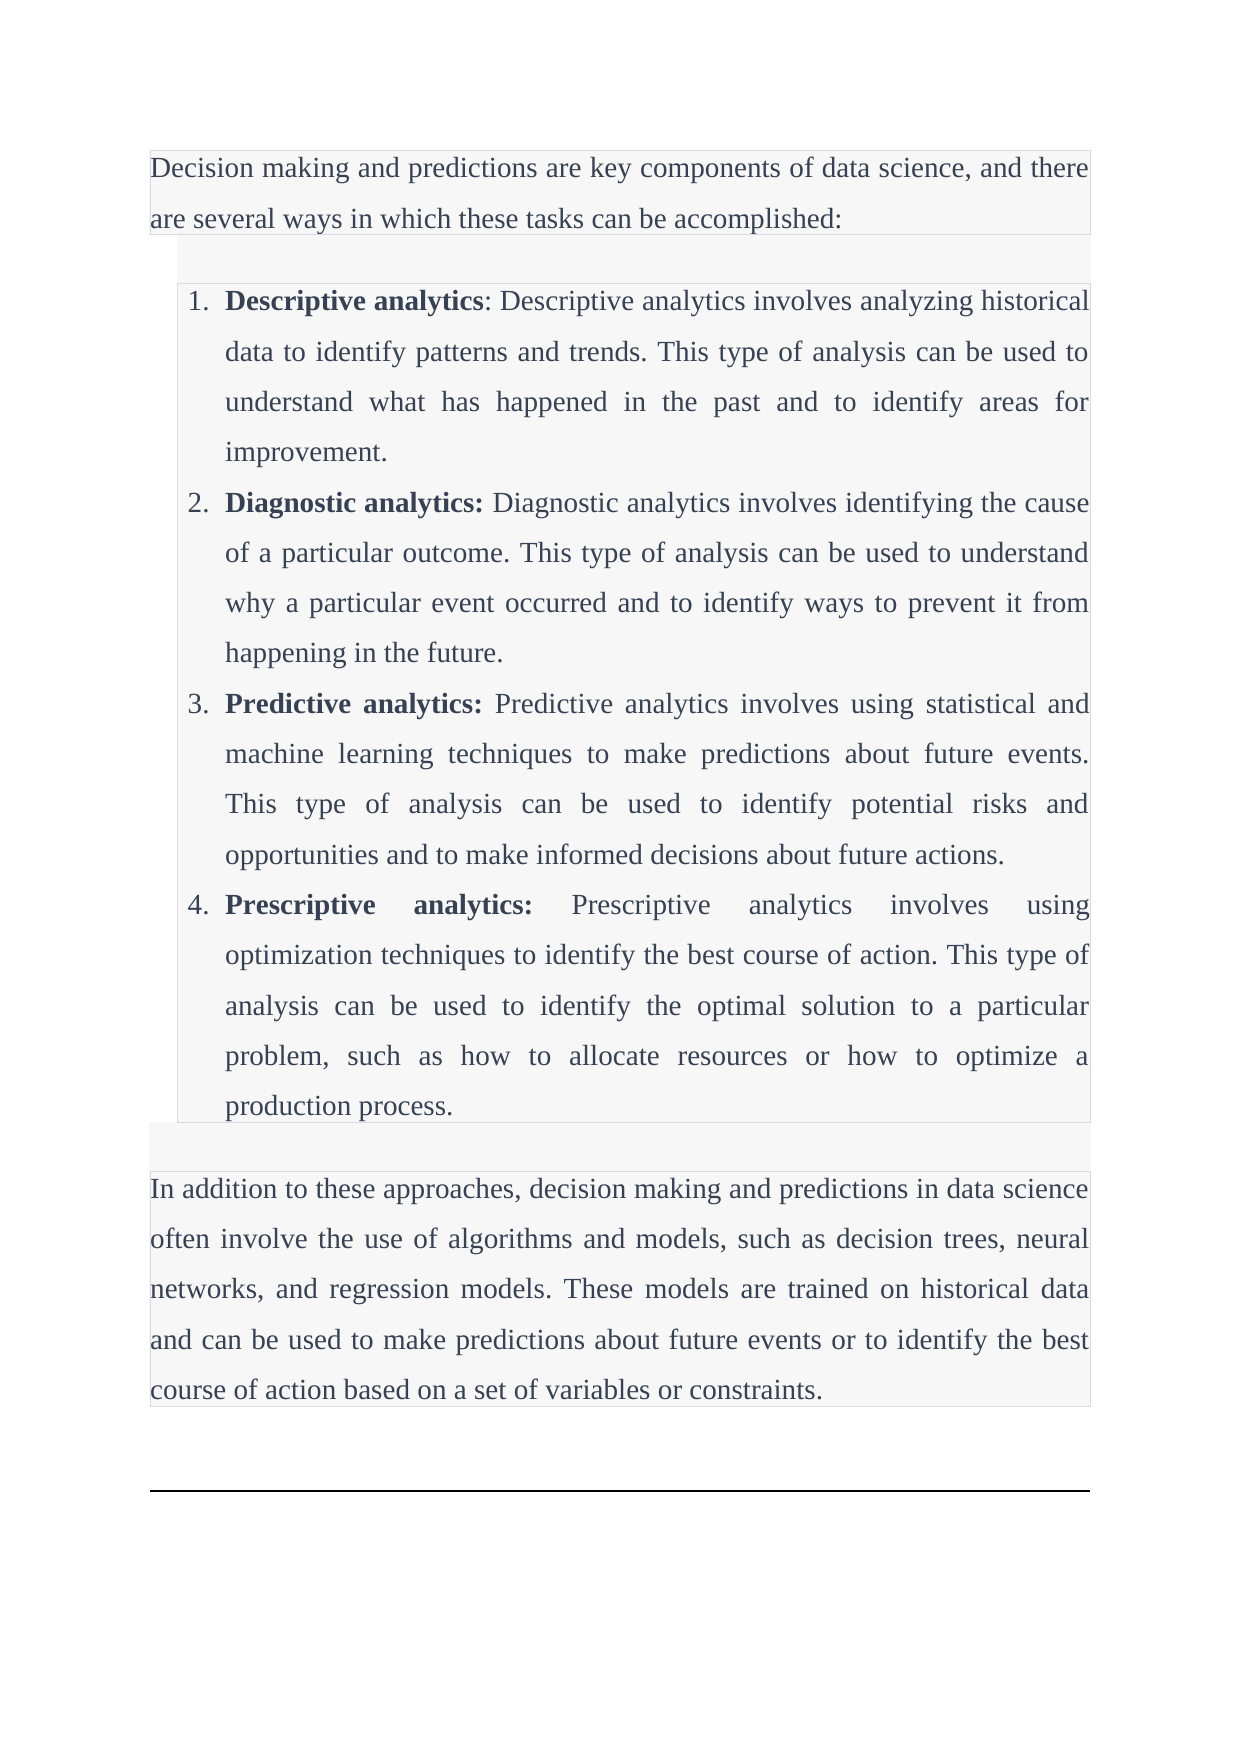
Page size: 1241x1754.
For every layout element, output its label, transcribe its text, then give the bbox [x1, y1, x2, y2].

list Predictive analytics: Predictive analytics involves using statistical and machine learning techniques to make predictions about future events. This type of analysis can be used to identify potential risks and opportunities and to make informed decisions about future actions. [178, 685, 1090, 870]
text Decision making and predictions are key components of data science, and there are several ways in which these tasks can be accomplished: [151, 151, 1090, 234]
list Prescriptive analytics: Prescriptive analytics involves using optimization techniques to identify the best course of action. This type of analysis can be used to identify the optimal solution to a particular problem, such as how to allocate resources or how to optimize a production process. [178, 887, 1090, 1122]
text In addition to these approaches, decision making and predictions in data science often involve the use of algorithms and models, such as decision trees, neural networks, and regression models. These models are trained on historical data and can be used to make predictions about future events or to identify the best course of action based on a set of variables or constraints. [151, 1172, 1090, 1406]
list Descriptive analytics: Descriptive analytics involves analyzing historical data to identify patterns and trends. This type of analysis can be used to understand what has happened in the past and to identify areas for improvement. [178, 284, 1090, 468]
list Diagnostic analytics: Diagnostic analytics involves identifying the cause of a particular outcome. This type of analysis can be used to understand why a particular event occurred and to identify ways to prevent it from happening in the future. [178, 484, 1090, 669]
